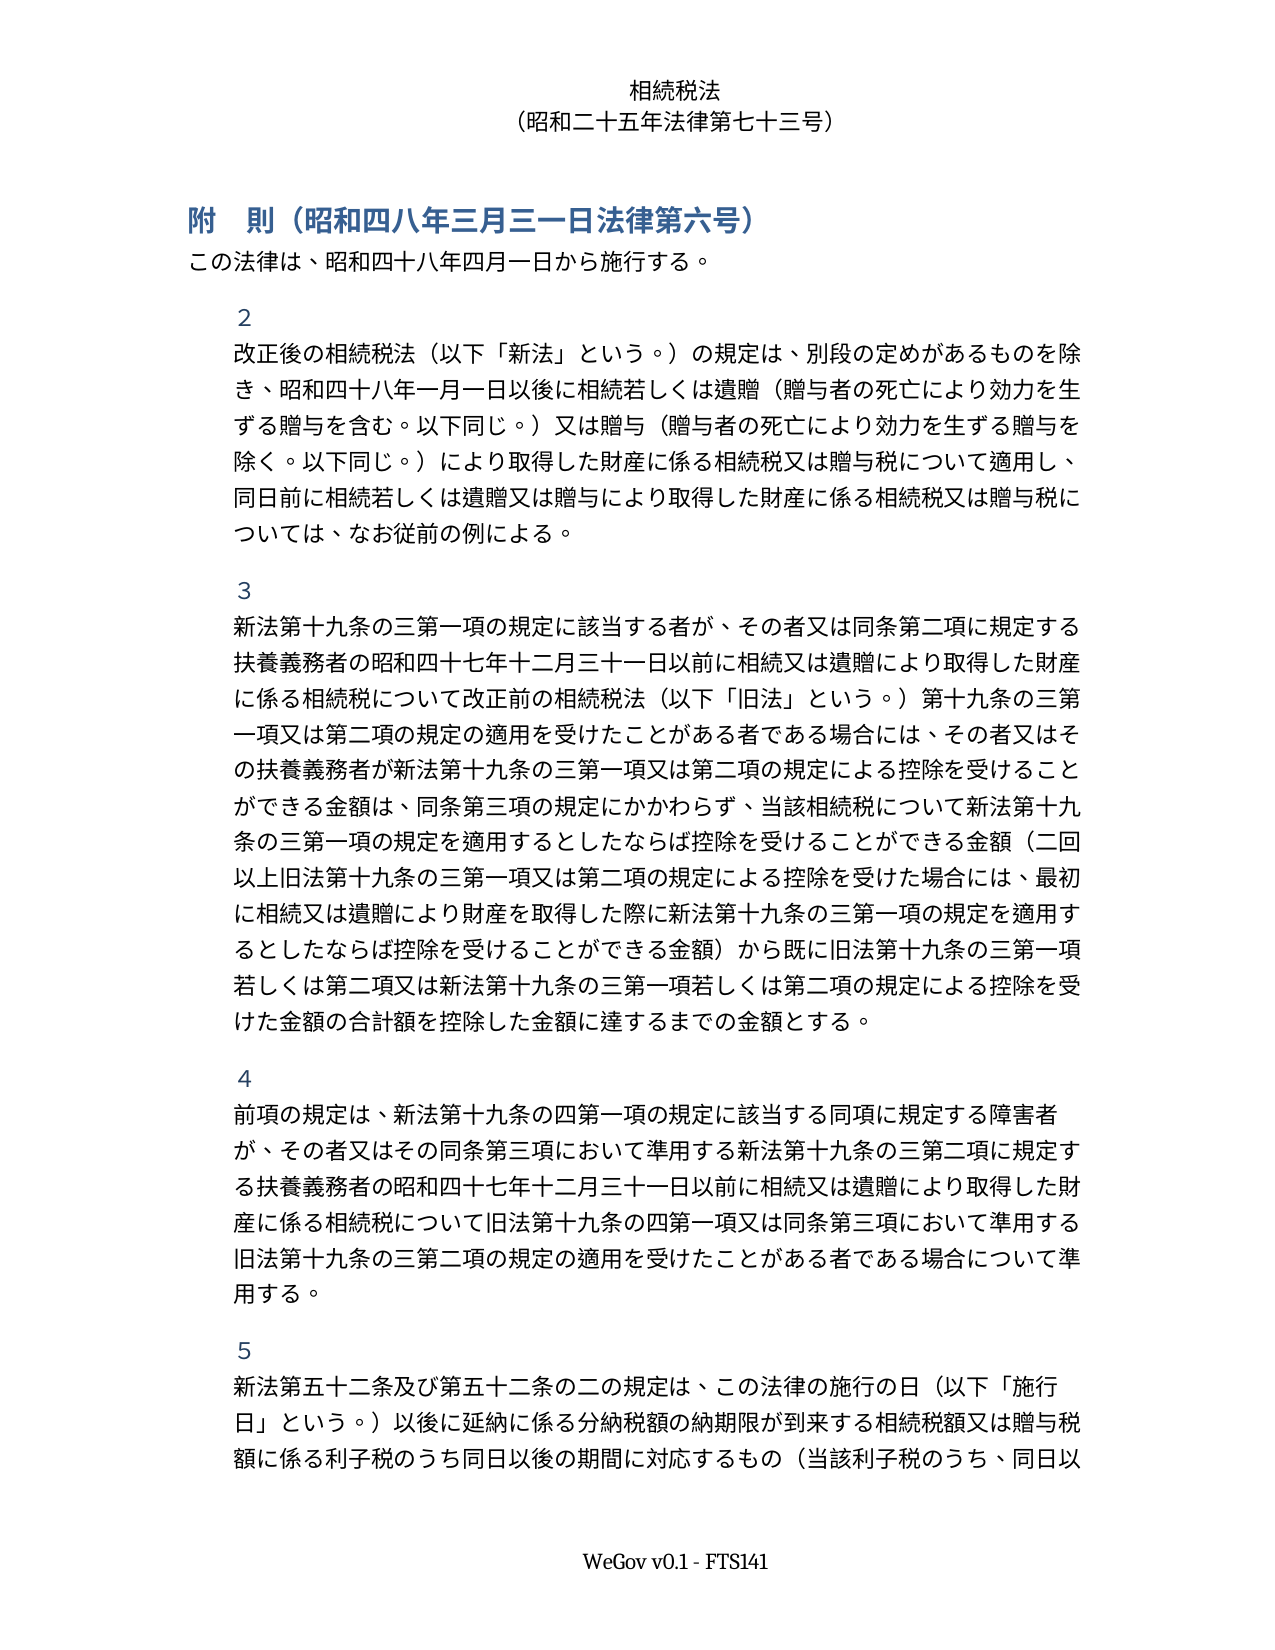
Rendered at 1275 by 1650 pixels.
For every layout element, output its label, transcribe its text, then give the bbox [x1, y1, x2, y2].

text 改正後の相続税法（以下「新法」という。）の規定は、別段の定めがあるものを除き、昭和四十八年一月一日以後に相続若しくは遺贈（贈与者の死亡により効力を生ずる贈与を含む。以下同じ。）又は贈与（贈与者の死亡により効力を生ずる贈与を除く。以下同じ。）により取得した財産に係る相続税又は贈与税について適用し、同日前に相続若しくは遺贈又は贈与により取得した財産に係る相続税又は贈与税については、なお従前の例による。 [233, 338, 1087, 549]
subtitle ２ [233, 302, 1087, 334]
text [233, 1371, 1087, 1474]
subtitle ３ [233, 575, 1087, 606]
text 新法第十九条の三第一項の規定に該当する者が、その者又は同条第二項に規定する扶養義務者の昭和四十七年十二月三十一日以前に相続又は遺贈により取得した財産に係る相続税について改正前の相続税法（以下「旧法」という。）第十九条の三第一項又は第二項の規定の適用を受けたことがある者である場合には、その者又はその扶養義務者が新法第十九条の三第一項又は第二項の規定による控除を受けることができる金額は、同条第三項の規定にかかわらず、当該相続税について新法第十九条の三第一項の規定を適用するとしたならば控除を受けることができる金額（二回以上旧法第十九条の三第一項又は第二項の規定による控除を受けた場合には、最初に相続又は遺贈により財産を取得した際に新法第十九条の三第一項の規定を適用するとしたならば控除を受けることができる金額）から既に旧法第十九条の三第一項若しくは第二項又は新法第十九条の三第一項若しくは第二項の規定による控除を受けた金額の合計額を控除した金額に達するまでの金額とする。 [233, 611, 1087, 1037]
subtitle ４ [233, 1063, 1087, 1094]
subtitle ５ [233, 1335, 1087, 1366]
subtitle 附 則（昭和四八年三月三一日法律第六号） [187, 200, 1087, 240]
text この法律は、昭和四十八年四月一日から施行する。 [187, 246, 1087, 277]
text 前項の規定は、新法第十九条の四第一項の規定に該当する同項に規定する障害者が、その者又はその同条第三項において準用する新法第十九条の三第二項に規定する扶養義務者の昭和四十七年十二月三十一日以前に相続又は遺贈により取得した財産に係る相続税について旧法第十九条の四第一項又は同条第三項において準用する旧法第十九条の三第二項の規定の適用を受けたことがある者である場合について準用する。 [233, 1099, 1087, 1310]
